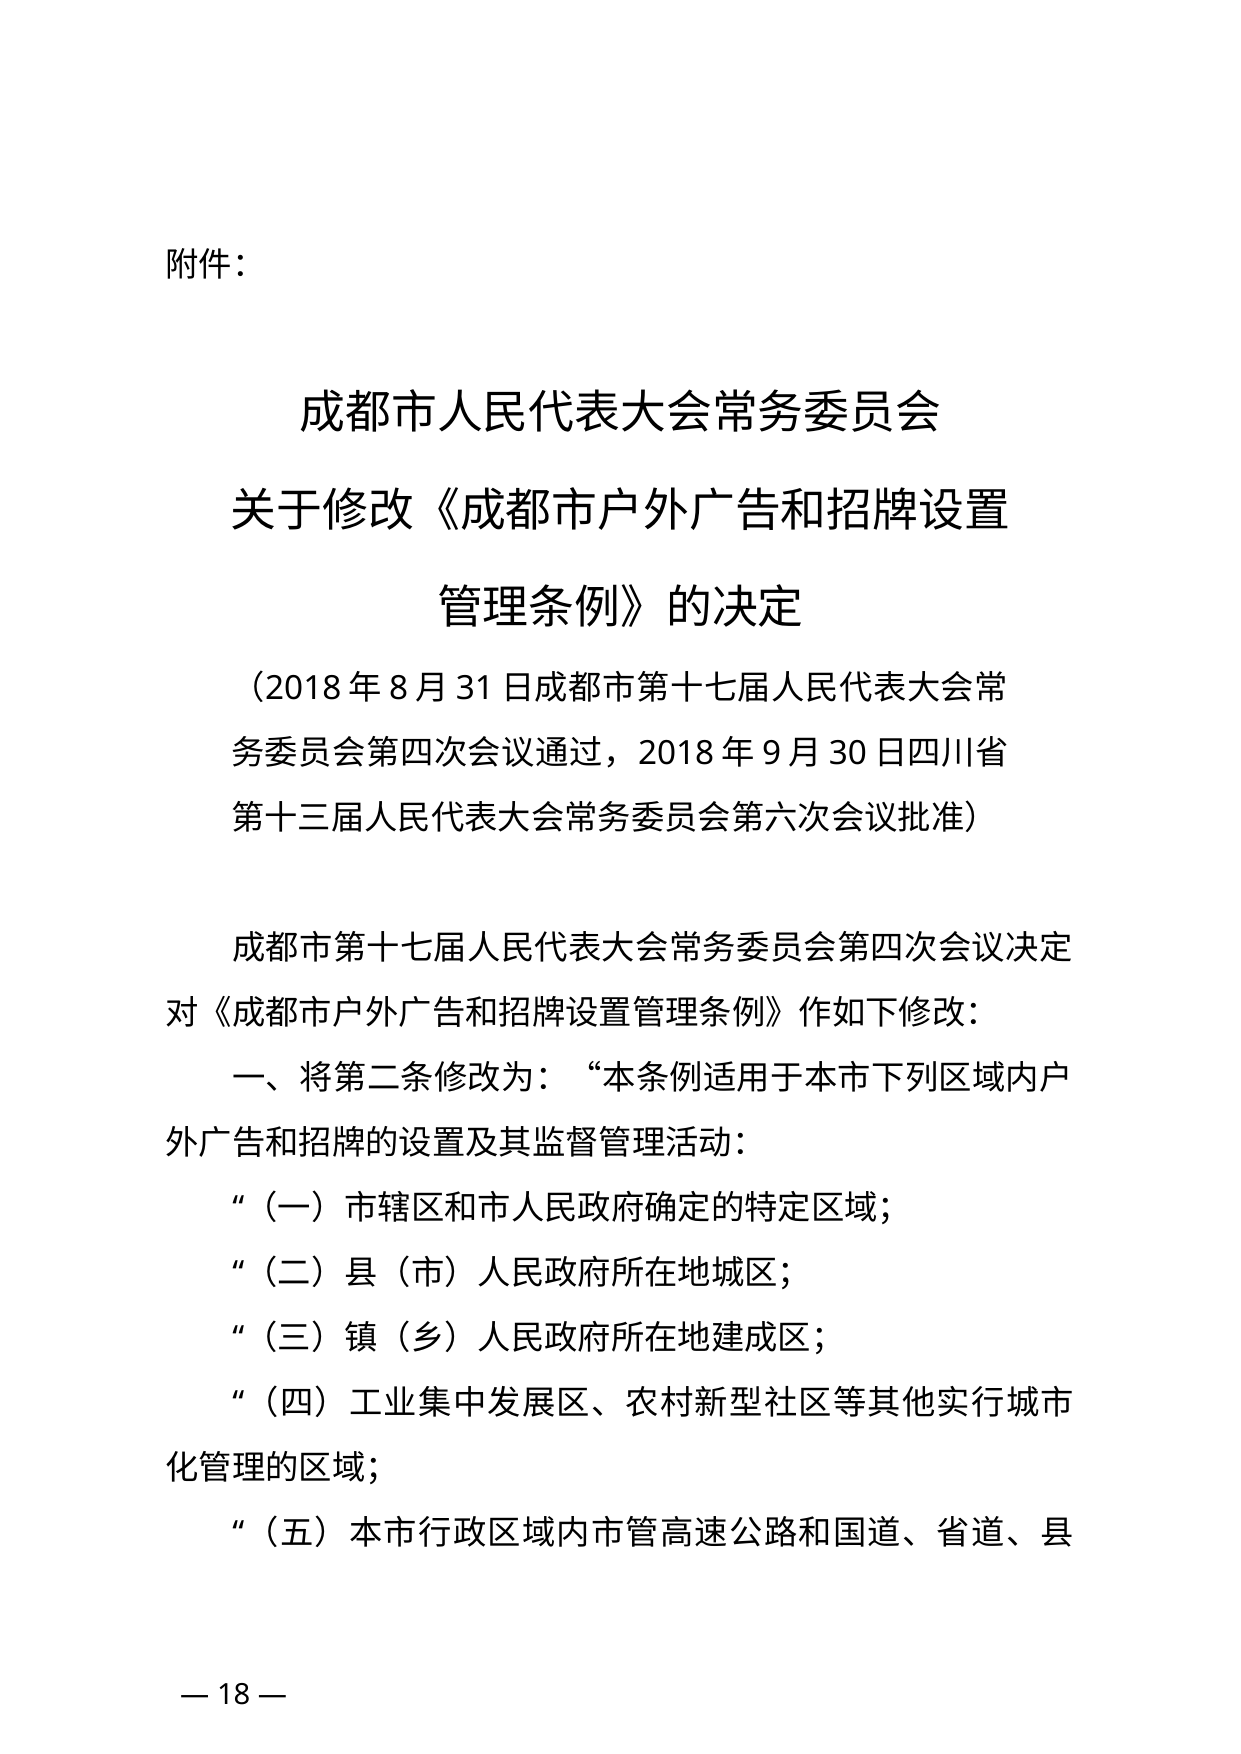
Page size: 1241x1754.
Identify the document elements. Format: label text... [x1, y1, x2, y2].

text “（一）市辖区和市人民政府确定的特定区域； [165, 1172, 1075, 1237]
text “（二）县（市）人民政府所在地城区； [165, 1237, 1075, 1302]
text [165, 1497, 1075, 1562]
text （2018年8月31日成都市第十七届人民代表大会常务委员会第四次会议通过，2018年9月30日四川省第十三届人民代表大会常务委员会第六次会议批准） [231, 652, 1009, 847]
text 成都市人民代表大会常务委员会 [165, 360, 1075, 457]
text 管理条例》的决定 [165, 555, 1075, 652]
text 一、将第二条修改为：“本条例适用于本市下列区域内户外广告和招牌的设置及其监督管理活动： [165, 1042, 1075, 1172]
text 附件： [165, 230, 1075, 295]
text 成都市第十七届人民代表大会常务委员会第四次会议决定对《成都市户外广告和招牌设置管理条例》作如下修改： [165, 912, 1075, 1042]
text 关于修改《成都市户外广告和招牌设置 [165, 457, 1075, 555]
text “（三）镇（乡）人民政府所在地建成区； [165, 1302, 1075, 1367]
text “（四）工业集中发展区、农村新型社区等其他实行城市化管理的区域； [165, 1367, 1075, 1497]
